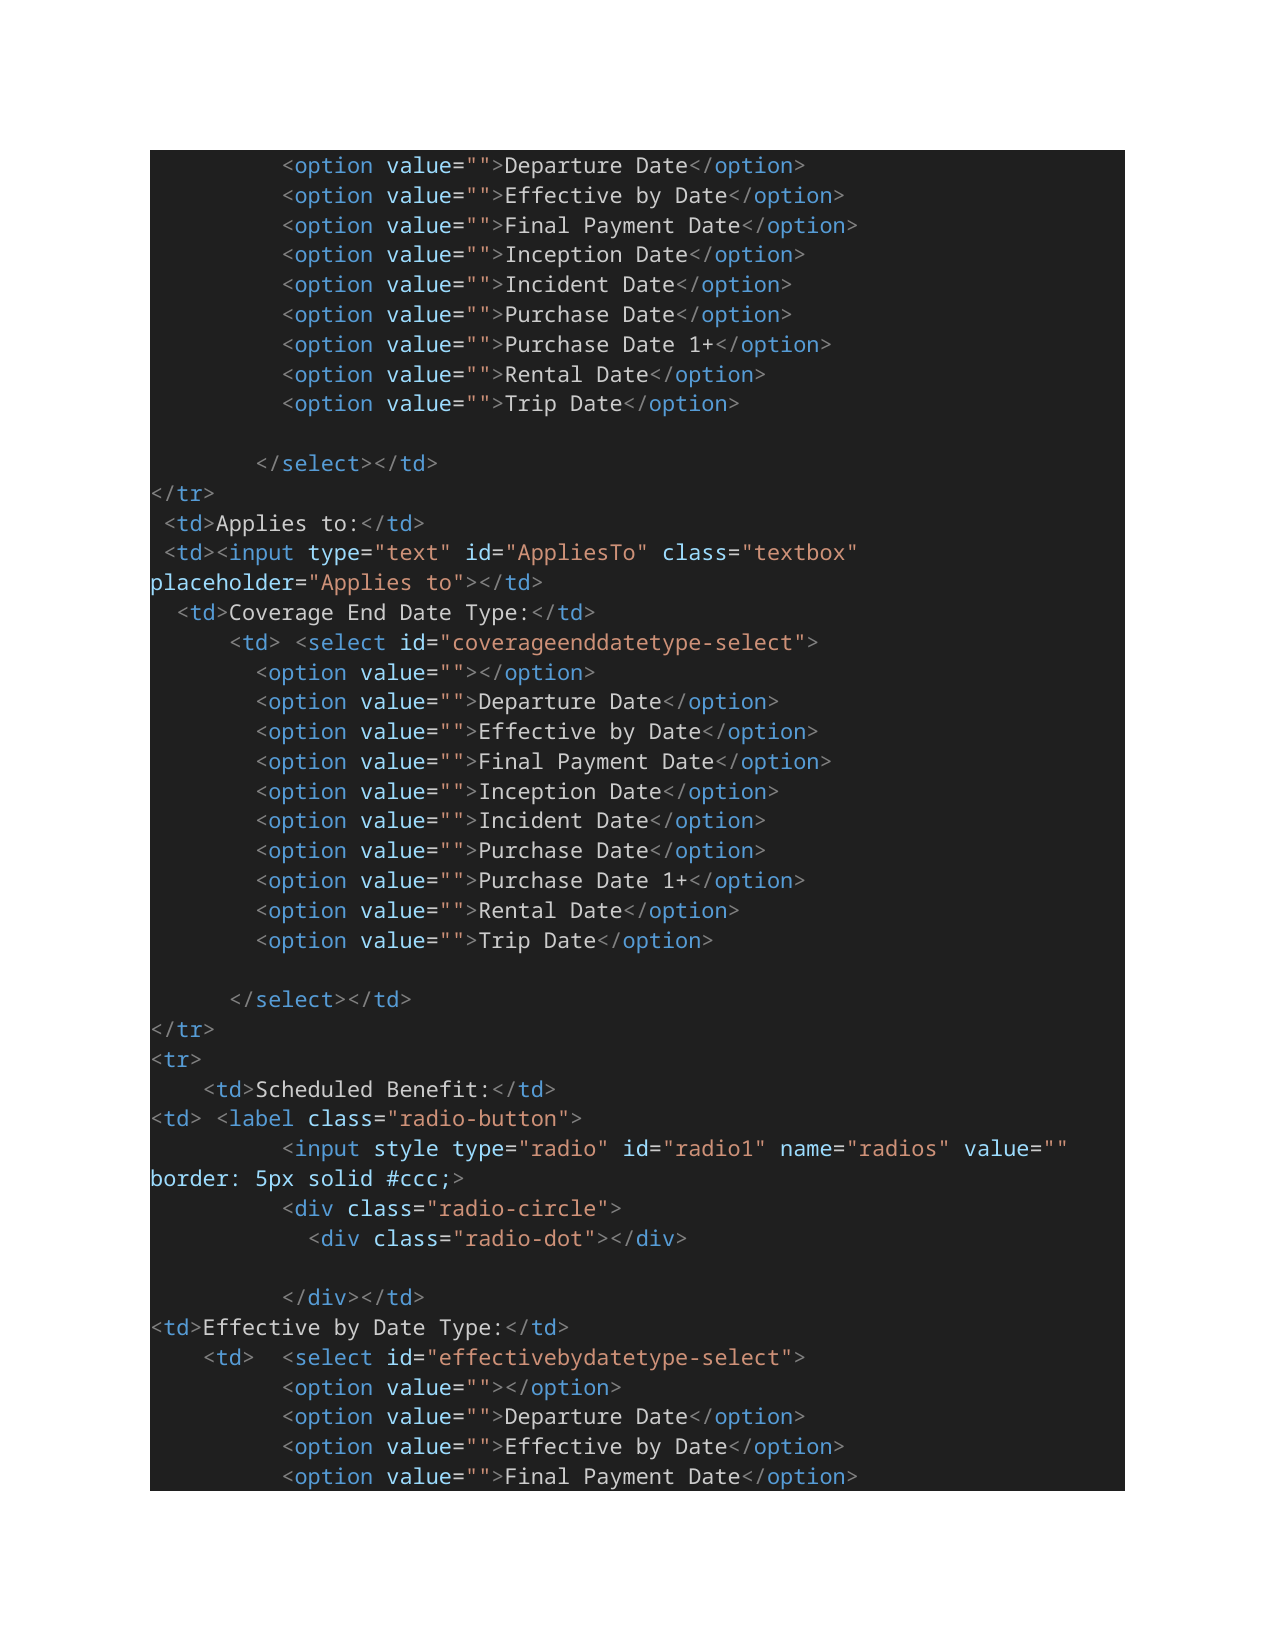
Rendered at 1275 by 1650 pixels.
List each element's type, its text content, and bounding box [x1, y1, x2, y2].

text <div class="radio-circle"> [150, 1193, 1125, 1222]
text <option value="">Trip Date</option> [150, 924, 1125, 954]
text <option value=""></option> [150, 1371, 1125, 1401]
text <option value="">Inception Date</option> [150, 239, 1125, 269]
text <option value="">Departure Date</option> [150, 1401, 1125, 1431]
text <option value="">Effective by Date</option> [150, 180, 1125, 209]
text <option value="">Effective by Date</option> [150, 716, 1125, 746]
text <option value="">Rental Date</option> [150, 358, 1125, 388]
text <td> <label class="radio-button"> [150, 1103, 1125, 1133]
text <option value="">Purchase Date</option> [150, 835, 1125, 865]
text </tr> [150, 1014, 1125, 1044]
text <option value="">Inception Date</option> [150, 776, 1125, 805]
text <option value="">Incident Date</option> [150, 269, 1125, 299]
text <td>Scheduled Benefit:</td> [150, 1073, 1125, 1103]
text <td><input type="text" id="AppliesTo" class="textbox" placeholder="Applies to"></td> [150, 537, 1125, 597]
text <option value="">Final Payment Date</option> [150, 746, 1125, 776]
text <option value="">Final Payment Date</option> [150, 1461, 1125, 1491]
text <option value="">Departure Date</option> [150, 686, 1125, 716]
text <option value="">Purchase Date 1+</option> [150, 865, 1125, 895]
text <option value="">Trip Date</option> [150, 388, 1125, 418]
text </tr> [150, 478, 1125, 507]
text <option value="">Final Payment Date</option> [150, 209, 1125, 239]
text <td> <select id="coverageenddatetype-select"> [150, 627, 1125, 656]
text <tr> [150, 1044, 1125, 1073]
text <td>Applies to:</td> [150, 507, 1125, 537]
text <option value=""></option> [150, 656, 1125, 686]
text </div></td> [150, 1282, 1125, 1312]
text <td>Effective by Date Type:</td> [150, 1312, 1125, 1342]
text <input style type="radio" id="radio1" name="radios" value="" border: 5px solid #ccc;> [150, 1133, 1125, 1193]
text <td> <select id="effectivebydatetype-select"> [150, 1342, 1125, 1371]
text <option value="">Rental Date</option> [150, 895, 1125, 924]
text <option value="">Purchase Date</option> [150, 299, 1125, 329]
text <div class="radio-dot"></div> [150, 1222, 1125, 1252]
text <option value="">Effective by Date</option> [150, 1431, 1125, 1461]
text </select></td> [150, 448, 1125, 478]
text <option value="">Incident Date</option> [150, 805, 1125, 835]
text <option value="">Departure Date</option> [150, 150, 1125, 180]
text <td>Coverage End Date Type:</td> [150, 597, 1125, 627]
text </select></td> [150, 984, 1125, 1014]
text <option value="">Purchase Date 1+</option> [150, 329, 1125, 358]
